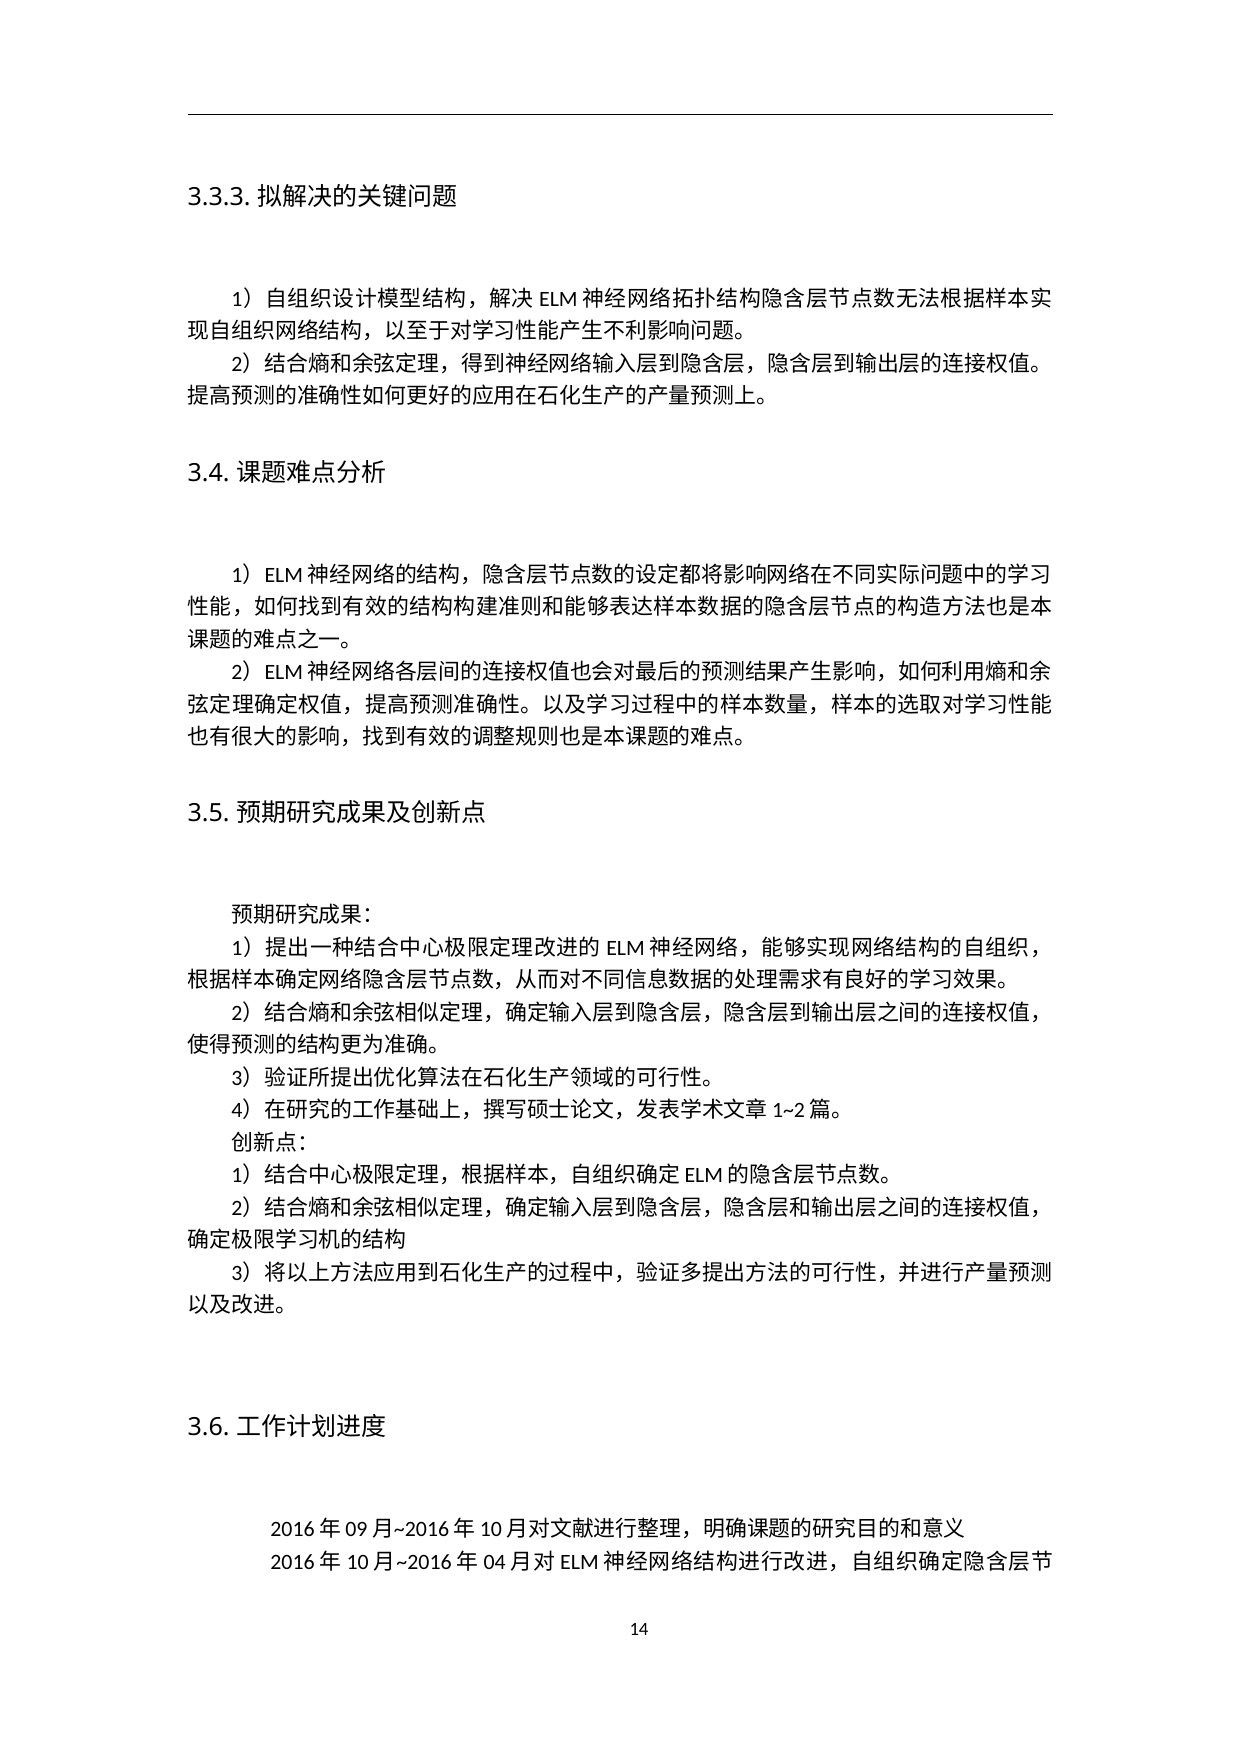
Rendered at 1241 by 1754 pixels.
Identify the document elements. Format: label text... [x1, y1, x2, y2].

text 1）提出一种结合中心极限定理改进的ELM神经网络，能够实现网络结构的自组织，根据样本确定网络隐含层节点数，从而对不同信息数据的处理需求有良好的学习效果。 [187, 929, 1053, 994]
subtitle 3.4. 课题难点分析 [187, 438, 1053, 503]
text 1）结合中心极限定理，根据样本，自组织确定ELM的隐含层节点数。 [187, 1157, 1053, 1189]
subtitle 3.3.3. 拟解决的关键问题 [187, 162, 1053, 227]
text 2）结合熵和余弦相似定理，确定输入层到隐含层，隐含层和输出层之间的连接权值，确定极限学习机的结构 [187, 1189, 1053, 1254]
text 3）验证所提出优化算法在石化生产领域的可行性。 [187, 1059, 1053, 1092]
text 4）在研究的工作基础上，撰写硕士论文，发表学术文章1~2篇。 [187, 1092, 1053, 1124]
text 2）结合熵和余弦定理，得到神经网络输入层到隐含层，隐含层到输出层的连接权值。提高预测的准确性如何更好的应用在石化生产的产量预测上。 [187, 346, 1053, 411]
text 预期研究成果： [187, 897, 1053, 929]
text 1）ELM神经网络的结构，隐含层节点数的设定都将影响网络在不同实际问题中的学习性能，如何找到有效的结构构建准则和能够表达样本数据的隐含层节点的构造方法也是本课题的难点之一。 [187, 556, 1053, 654]
text 2）结合熵和余弦相似定理，确定输入层到隐含层，隐含层到输出层之间的连接权值，使得预测的结构更为准确。 [187, 994, 1053, 1059]
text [226, 1543, 1053, 1576]
text 创新点： [187, 1124, 1053, 1157]
subtitle 3.6. 工作计划进度 [187, 1392, 1053, 1457]
text 2）ELM神经网络各层间的连接权值也会对最后的预测结果产生影响，如何利用熵和余弦定理确定权值，提高预测准确性。以及学习过程中的样本数量，样本的选取对学习性能也有很大的影响，找到有效的调整规则也是本课题的难点。 [187, 654, 1053, 751]
text 2016年09月~2016年10月对文献进行整理，明确课题的研究目的和意义 [226, 1511, 1053, 1543]
subtitle 3.5. 预期研究成果及创新点 [187, 778, 1053, 843]
text 1）自组织设计模型结构，解决ELM神经网络拓扑结构隐含层节点数无法根据样本实现自组织网络结构，以至于对学习性能产生不利影响问题。 [187, 281, 1053, 346]
text 3）将以上方法应用到石化生产的过程中，验证多提出方法的可行性，并进行产量预测以及改进。 [187, 1254, 1053, 1319]
